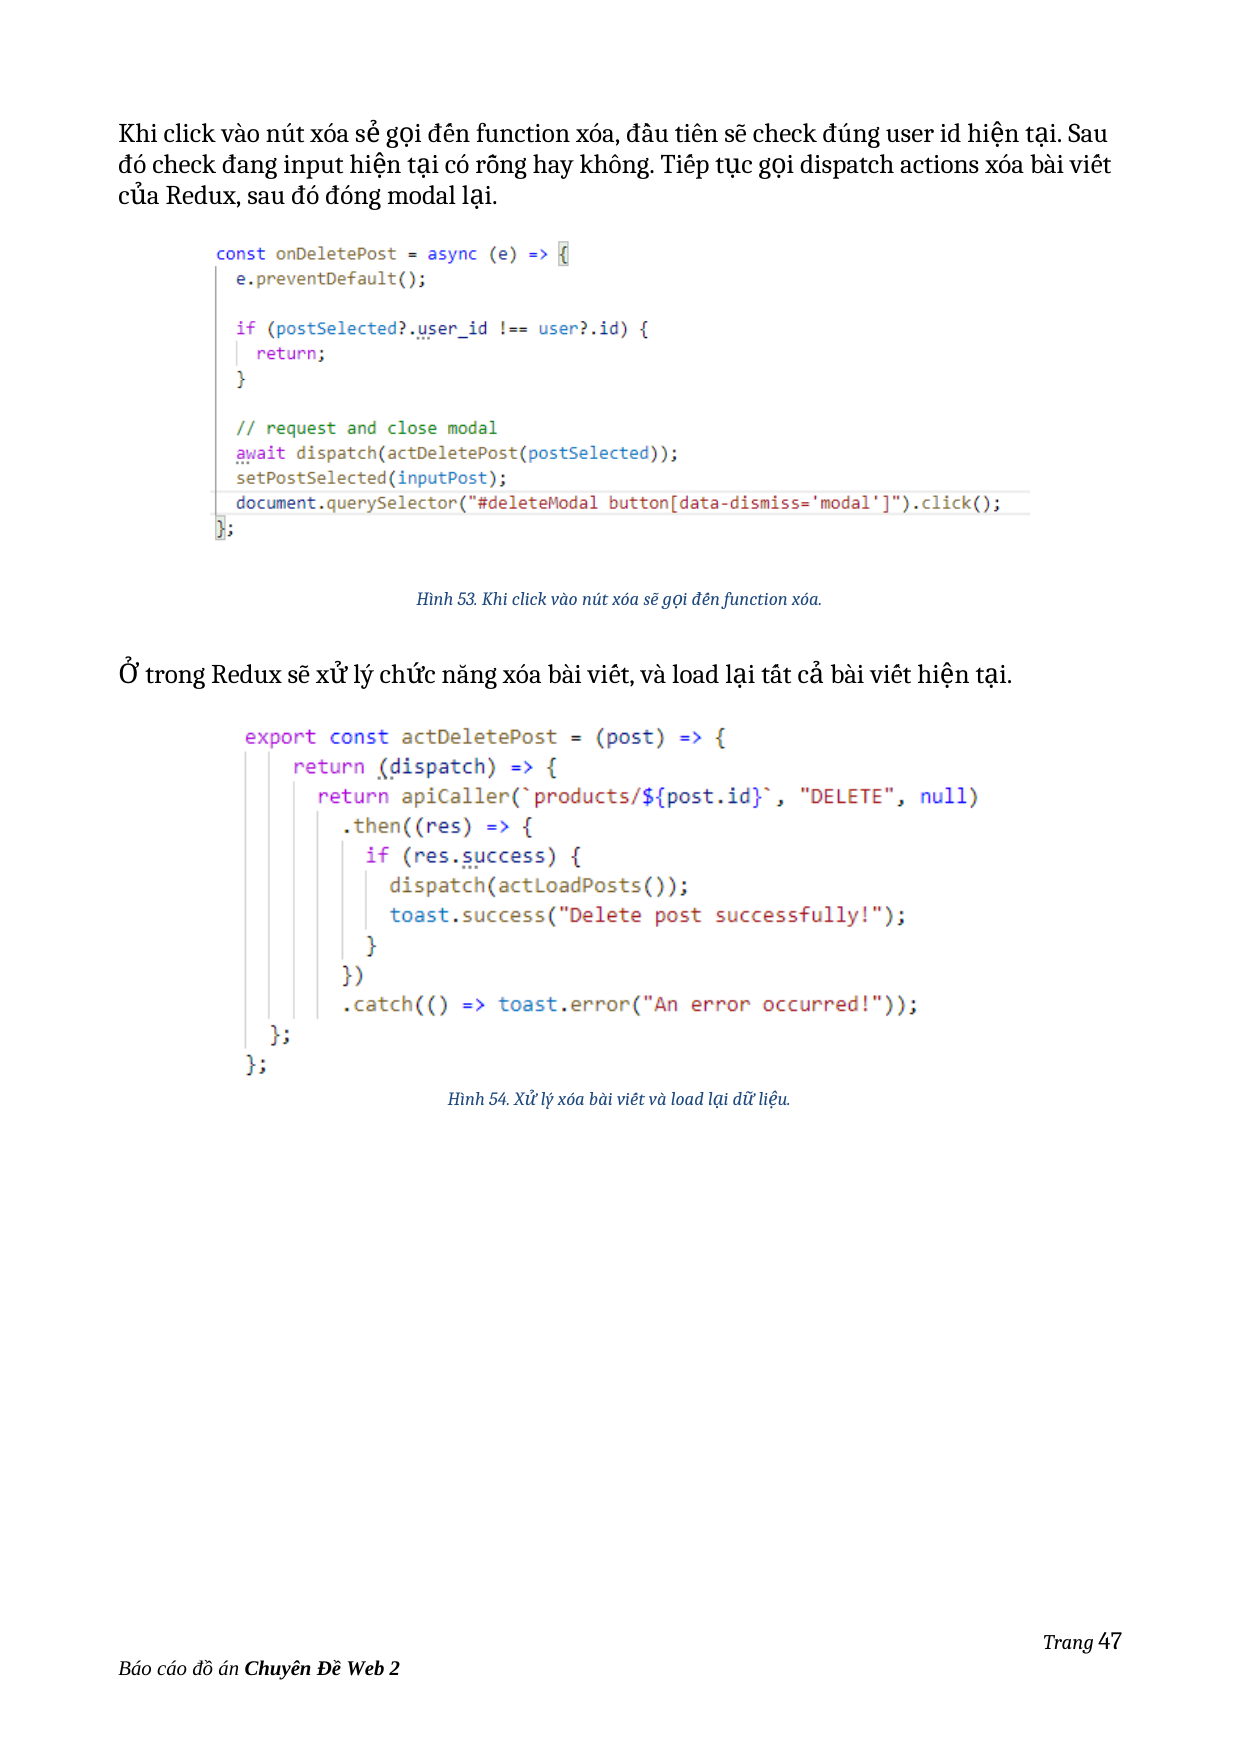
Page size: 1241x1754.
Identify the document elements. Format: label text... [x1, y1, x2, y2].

picture [223, 719, 1018, 1088]
picture [210, 240, 1031, 560]
text Hình 54. Xử lý xóa bài viết và load lại dữ liệu. [118, 1088, 1122, 1109]
text Hình 53. Khi click vào nút xóa sẽ gọi đến function xóa. [118, 588, 1122, 610]
text Khi click vào nút xóa sẻ gọi đến function xóa, đầu tiên sẽ check đúng user id hiện tại. Sau đó check đang input hiện tại có rỗng hay không. Tiếp tục gọi dispatch actions xóa bài viết của Redux, sau đó đóng modal lại. [118, 118, 1122, 212]
